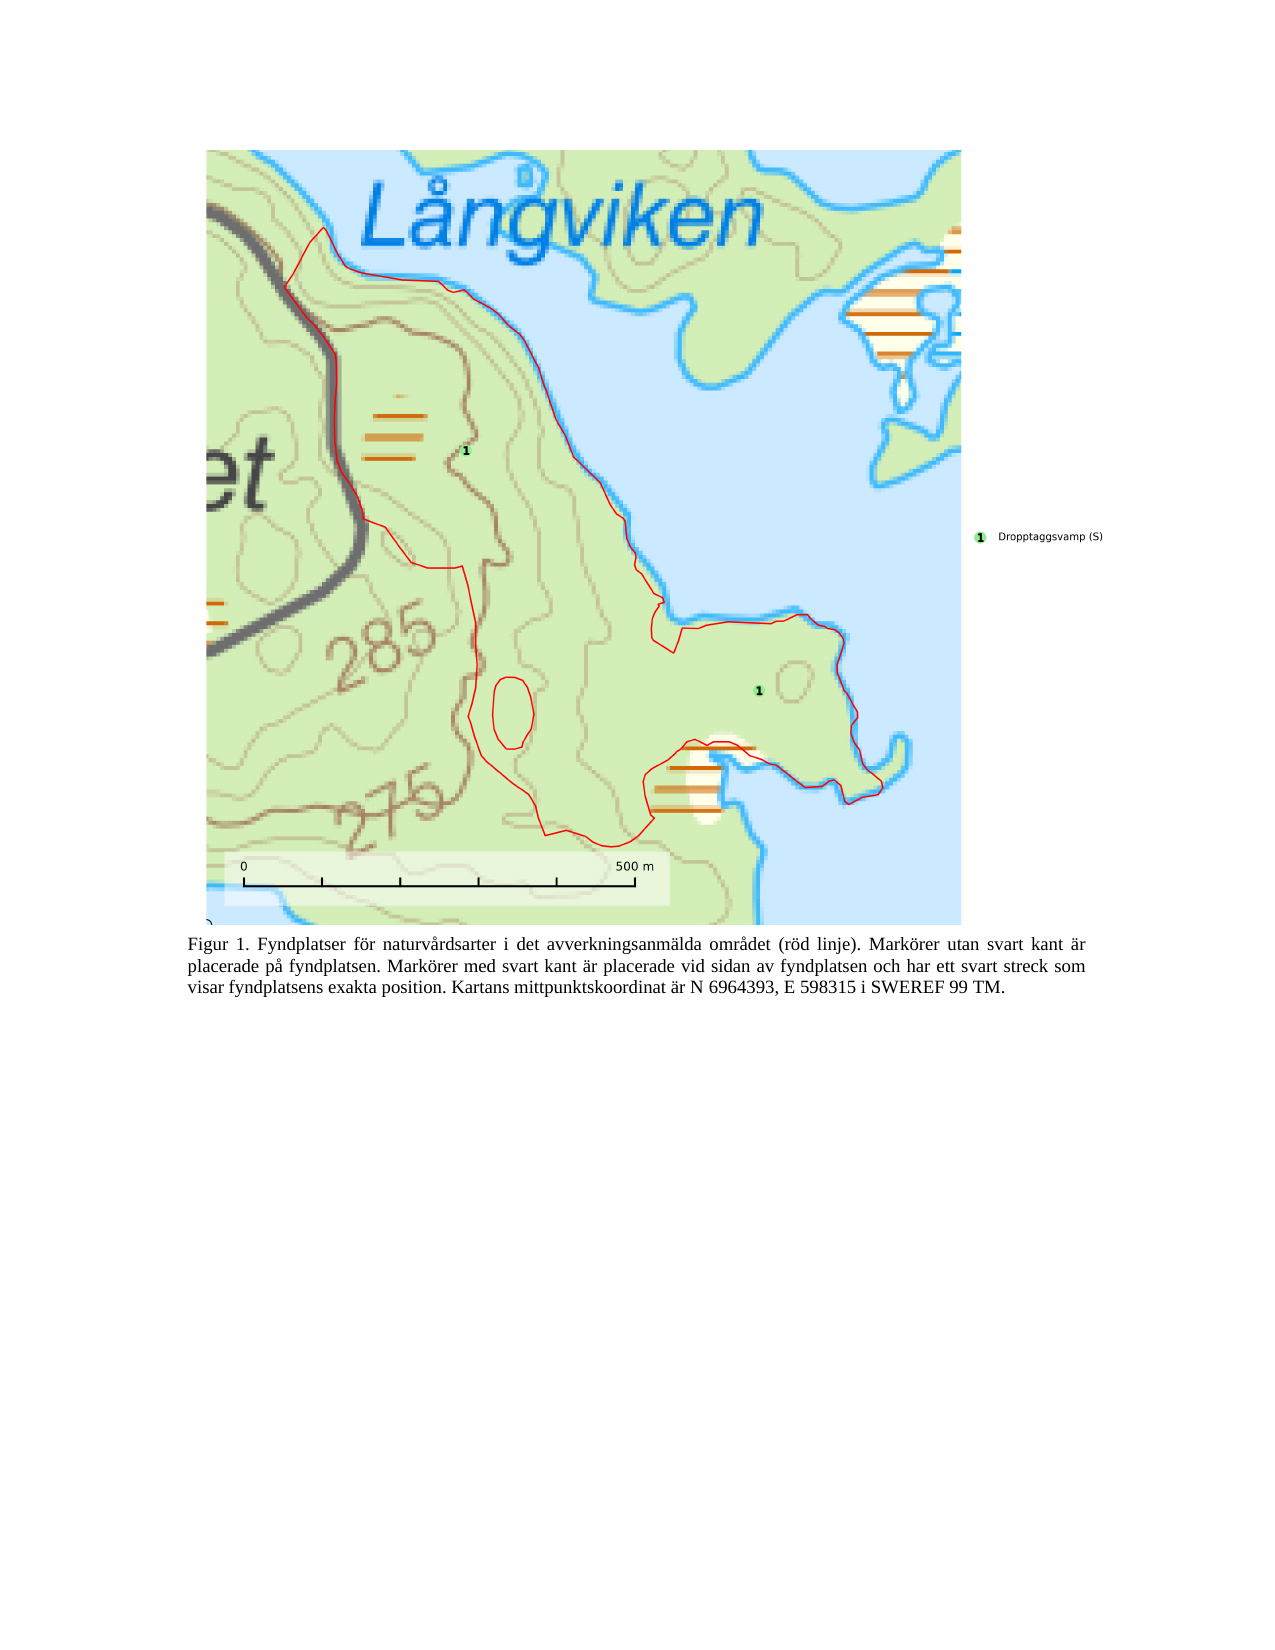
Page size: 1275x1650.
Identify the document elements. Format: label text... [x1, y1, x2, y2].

text Figur 1. Fyndplatser för naturvårdsarter i det avverkningsanmälda området (röd linje). Markörer utan svart kant är placerade på fyndplatsen. Markörer med svart kant är placerade vid sidan av fyndplatsen och har ett svart streck som visar fyndplatsens exakta position. Kartans mittpunktskoordinat är N 6964393, E 598315 i SWEREF 99 TM. [187, 933, 1087, 998]
picture [206, 150, 1107, 925]
